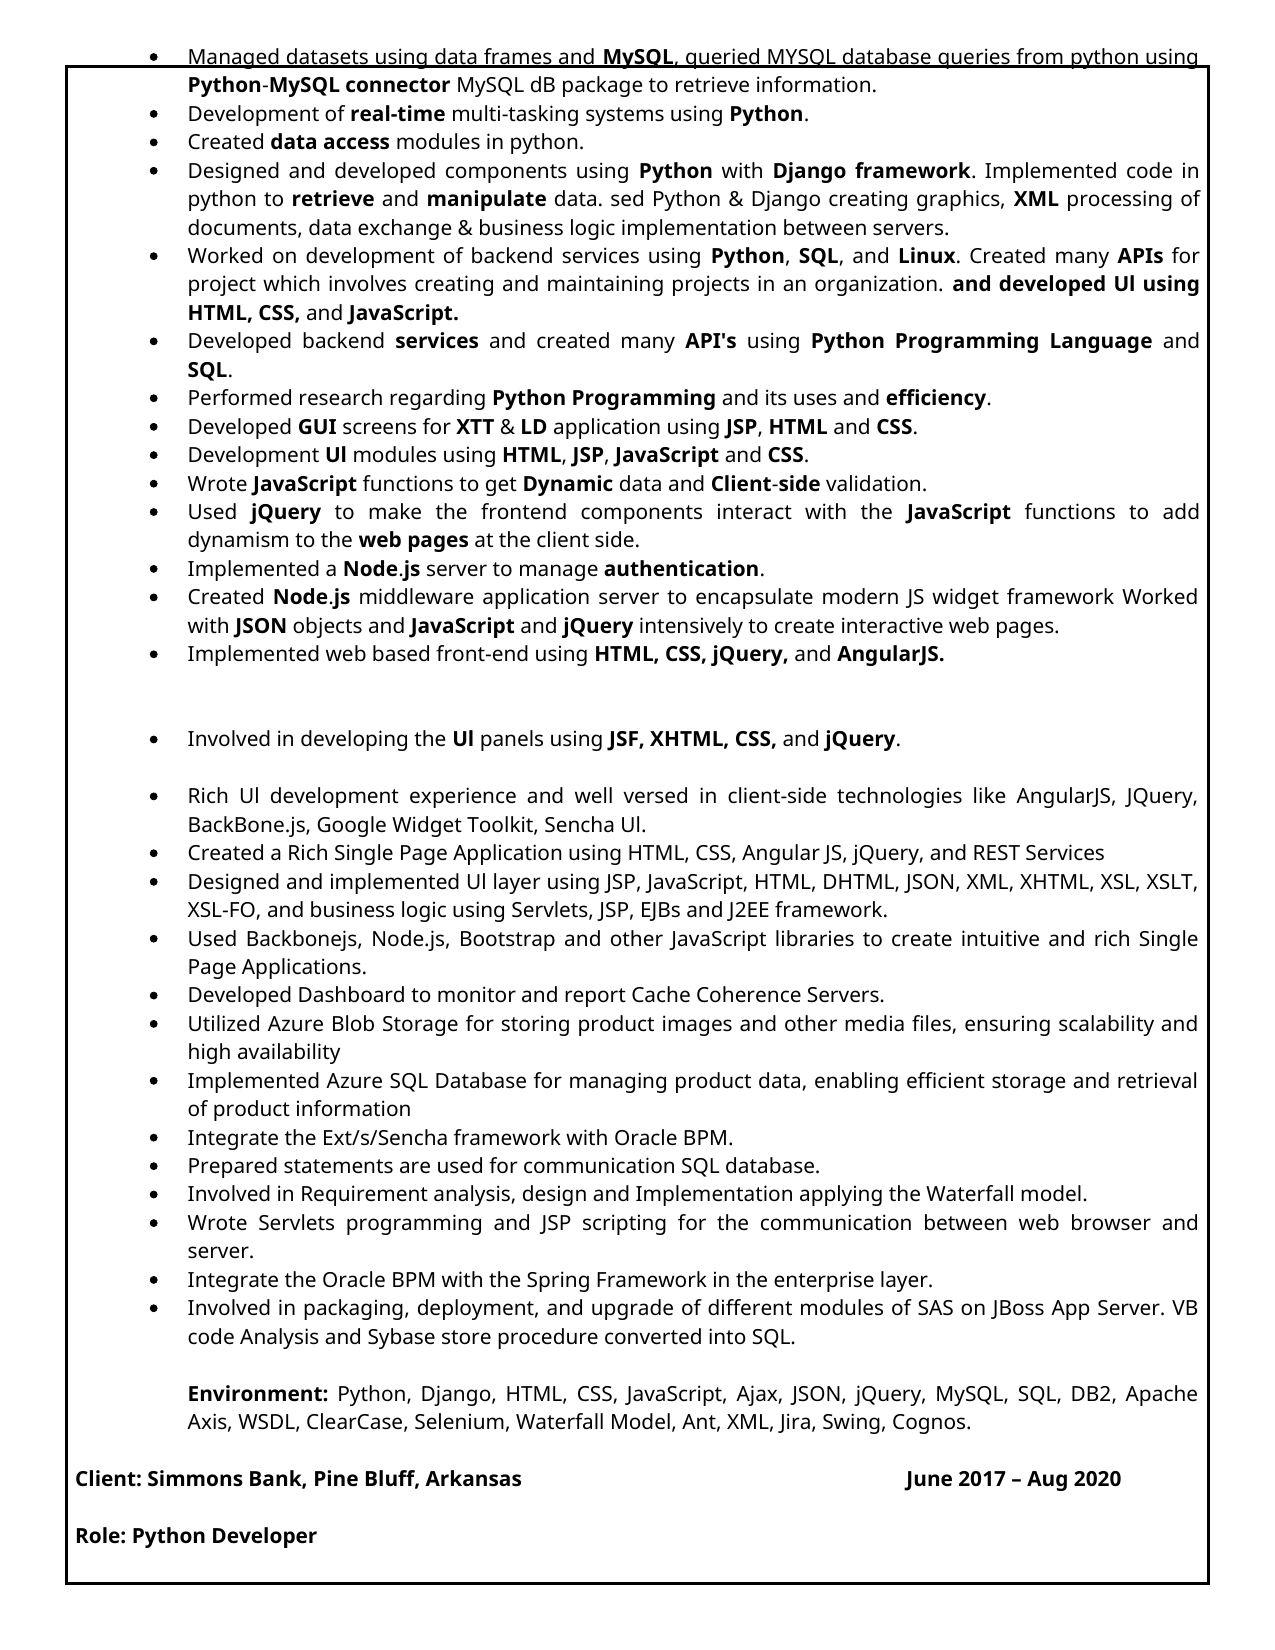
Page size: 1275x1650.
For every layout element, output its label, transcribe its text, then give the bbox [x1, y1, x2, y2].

list Performed research regarding Python Programming and its uses and efficiency. [150, 383, 1200, 412]
list Managed datasets using data frames and MySQL, queried MYSQL database queries from python using Python-MySQL connector MySQL dB package to retrieve information. [150, 68, 1200, 99]
list Created data access modules in python. [150, 127, 1200, 156]
list Involved in developing the Ul panels using JSF, XHTML, CSS, and jQuery. [150, 724, 1200, 753]
list Development of real-time multi-tasking systems using Python. [150, 99, 1200, 127]
list Designed and developed components using Python with Django framework. Implemented code in python to retrieve and manipulate data. sed Python & Django creating graphics, XML processing of documents, data exchange & business logic implementation between servers. [150, 156, 1200, 241]
list Developed GUI screens for XTT & LD application using JSP, HTML and CSS. [150, 412, 1200, 440]
list Managed datasets using data frames and MySQL, queried MYSQL database queries from python using Python-MySQL connector MySQL dB package to retrieve information. [150, 42, 1200, 65]
list Designed and implemented Ul layer using JSP, JavaScript, HTML, DHTML, JSON, XML, XHTML, XSL, XSLT, XSL-FO, and business logic using Servlets, JSP, EJBs and J2EE framework. [150, 867, 1200, 924]
list Involved in packaging, deployment, and upgrade of different modules of SAS on JBoss App Server. VB code Analysis and Sybase store procedure converted into SQL. [150, 1293, 1200, 1350]
list Involved in Requirement analysis, design and Implementation applying the Waterfall model. [150, 1179, 1200, 1208]
text Client: Simmons Bank, Pine Bluff, Arkansas June 2017 – Aug 2020 [75, 1464, 1200, 1492]
list Environment: Python, Django, HTML, CSS, JavaScript, Ajax, JSON, jQuery, MySQL, SQL, DB2, Apache Axis, WSDL, ClearCase, Selenium, Waterfall Model, Ant, XML, Jira, Swing, Cognos. [187, 1379, 1200, 1436]
list Development Ul modules using HTML, JSP, JavaScript and CSS. [150, 440, 1200, 469]
list Implemented web based front-end using HTML, CSS, jQuery, and AngularJS. [150, 639, 1200, 668]
text Role: Python Developer [75, 1521, 1200, 1549]
list Created a Rich Single Page Application using HTML, CSS, Angular JS, jQuery, and REST Services [150, 838, 1200, 867]
list Used jQuery to make the frontend components interact with the JavaScript functions to add dynamism to the web pages at the client side. [150, 497, 1200, 554]
list Integrate the Oracle BPM with the Spring Framework in the enterprise layer. [150, 1265, 1200, 1293]
list Developed backend services and created many API's using Python Programming Language and SQL. [150, 326, 1200, 383]
list Wrote Servlets programming and JSP scripting for the communication between web browser and server. [150, 1208, 1200, 1265]
list Prepared statements are used for communication SQL database. [150, 1151, 1200, 1179]
list Integrate the Ext/s/Sencha framework with Oracle BPM. [150, 1123, 1200, 1151]
list Implemented a Node.js server to manage authentication. [150, 554, 1200, 582]
list Used Backbonejs, Node.js, Bootstrap and other JavaScript libraries to create intuitive and rich Single Page Applications. [150, 924, 1200, 981]
list Created Node.js middleware application server to encapsulate modern JS widget framework Worked with JSON objects and JavaScript and jQuery intensively to create interactive web pages. [150, 582, 1200, 639]
list Rich Ul development experience and well versed in client-side technologies like AngularJS, JQuery, BackBone.js, Google Widget Toolkit, Sencha Ul. [150, 781, 1200, 838]
list Utilized Azure Blob Storage for storing product images and other media files, ensuring scalability and high availability [150, 1009, 1200, 1066]
list Implemented Azure SQL Database for managing product data, enabling efficient storage and retrieval of product information [150, 1066, 1200, 1123]
list Developed Dashboard to monitor and report Cache Coherence Servers. [150, 981, 1200, 1009]
list Wrote JavaScript functions to get Dynamic data and Client-side validation. [150, 469, 1200, 497]
list Worked on development of backend services using Python, SQL, and Linux. Created many APIs for project which involves creating and maintaining projects in an organization. and developed Ul using HTML, CSS, and JavaScript. [150, 241, 1200, 326]
